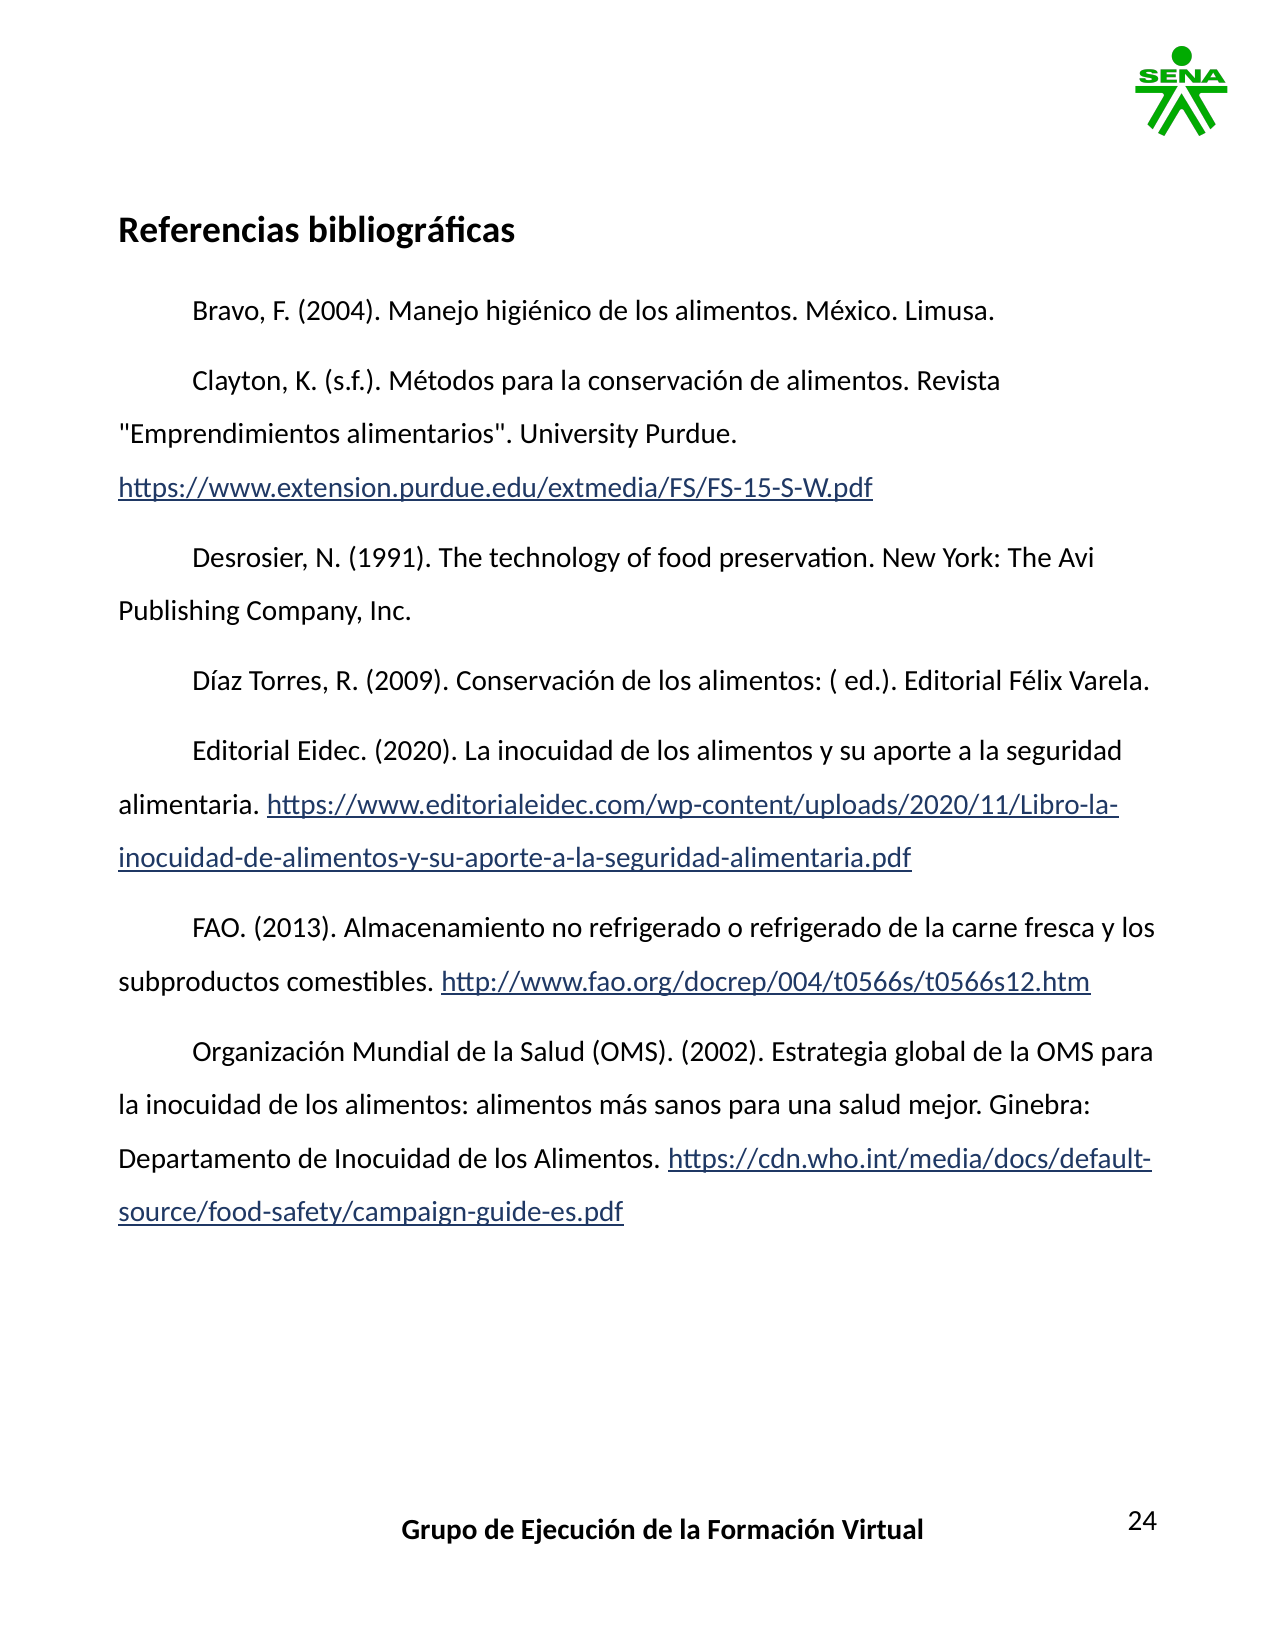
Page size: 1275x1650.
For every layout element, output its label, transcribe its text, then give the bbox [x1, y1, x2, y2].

text Referencias bibliográficas [118, 206, 1157, 252]
text Clayton, K. (s.f.). Métodos para la conservación de alimentos. Revista "Emprendimientos alimentarios". University Purdue. https://www.extension.purdue.edu/extmedia/FS/FS-15-S-W.pdf [118, 362, 1157, 504]
text FAO. (2013). Almacenamiento no refrigerado o refrigerado de la carne fresca y los subproductos comestibles. http://www.fao.org/docrep/004/t0566s/t0566s12.htm [118, 909, 1157, 998]
picture [1135, 46, 1228, 136]
text Bravo, F. (2004). Manejo higiénico de los alimentos. México. Limusa. [118, 292, 1157, 327]
text Organización Mundial de la Salud (OMS). (2002). Estrategia global de la OMS para la inocuidad de los alimentos: alimentos más sanos para una salud mejor. Ginebra: Departamento de Inocuidad de los Alimentos. https://cdn.who.int/media/docs/default-source/food-safety/campaign-guide-es.pdf [118, 1033, 1157, 1229]
text Desrosier, N. (1991). The technology of food preservation. New York: The Avi Publishing Company, Inc. [118, 539, 1157, 628]
text Díaz Torres, R. (2009). Conservación de los alimentos: ( ed.). Editorial Félix Varela. [118, 662, 1157, 698]
text Editorial Eidec. (2020). La inocuidad de los alimentos y su aporte a la seguridad alimentaria. https://www.editorialeidec.com/wp-content/uploads/2020/11/Libro-la-inocuidad-de-alimentos-y-su-aporte-a-la-seguridad-alimentaria.pdf [118, 732, 1157, 875]
